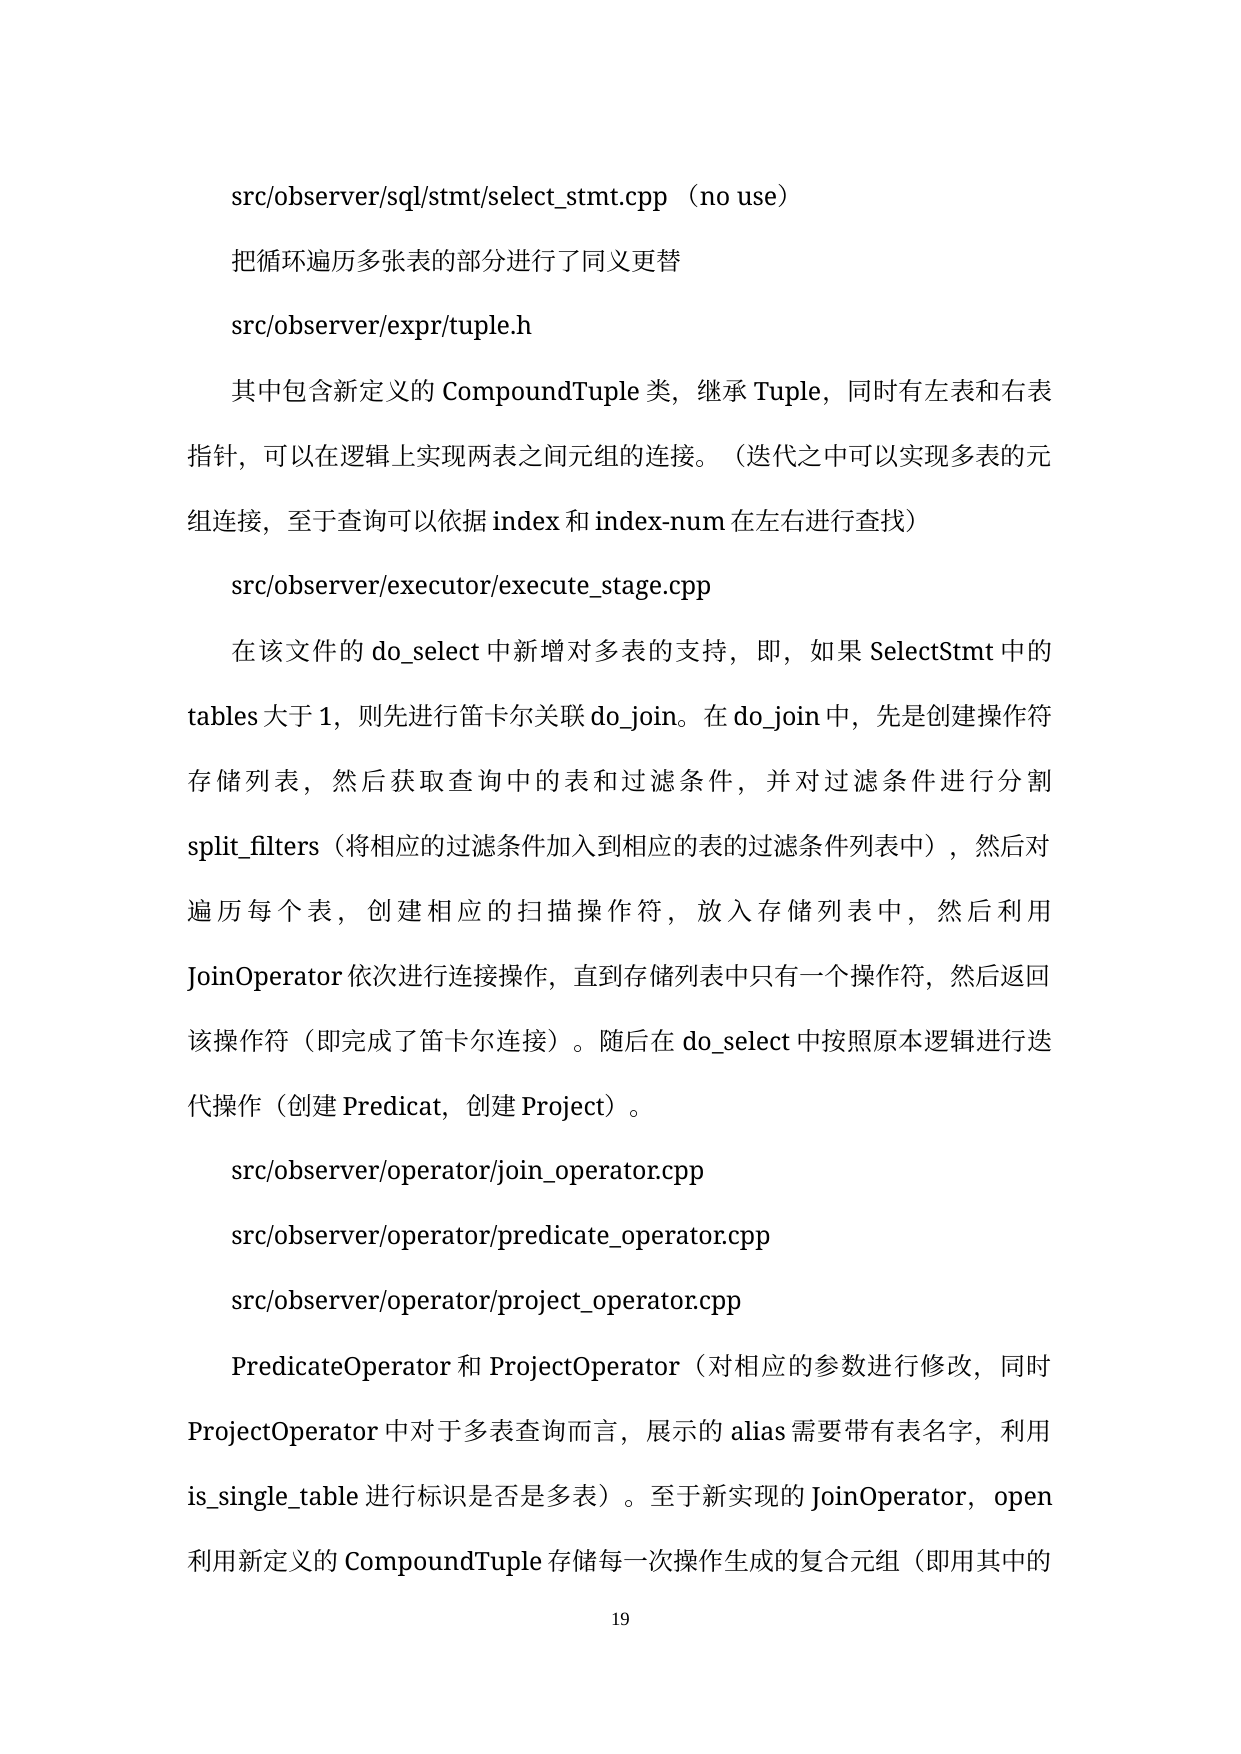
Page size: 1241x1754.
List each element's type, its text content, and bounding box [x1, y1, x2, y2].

text src/observer/operator/project_operator.cpp [187, 1267, 1053, 1332]
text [187, 1332, 1053, 1592]
text src/observer/sql/stmt/select_stmt.cpp （no use） [187, 162, 1053, 227]
text 在该文件的do_select中新增对多表的支持，即，如果SelectStmt中的tables大于1，则先进行笛卡尔关联do_join。在do_join中，先是创建操作符存储列表，然后获取查询中的表和过滤条件，并对过滤条件进行分割split_filters（将相应的过滤条件加入到相应的表的过滤条件列表中），然后对遍历每个表，创建相应的扫描操作符，放入存储列表中，然后利用JoinOperator依次进行连接操作，直到存储列表中只有一个操作符，然后返回该操作符（即完成了笛卡尔连接）。随后在do_select中按照原本逻辑进行迭代操作（创建Predicat，创建Project）。 [187, 617, 1053, 1137]
text 把循环遍历多张表的部分进行了同义更替 [187, 227, 1053, 292]
text src/observer/operator/join_operator.cpp [187, 1137, 1053, 1202]
text src/observer/executor/execute_stage.cpp [187, 552, 1053, 617]
text 其中包含新定义的CompoundTuple类，继承Tuple，同时有左表和右表指针，可以在逻辑上实现两表之间元组的连接。（迭代之中可以实现多表的元组连接，至于查询可以依据index和index-num在左右进行查找） [187, 357, 1053, 552]
text src/observer/operator/predicate_operator.cpp [187, 1202, 1053, 1267]
text src/observer/expr/tuple.h [187, 292, 1053, 357]
